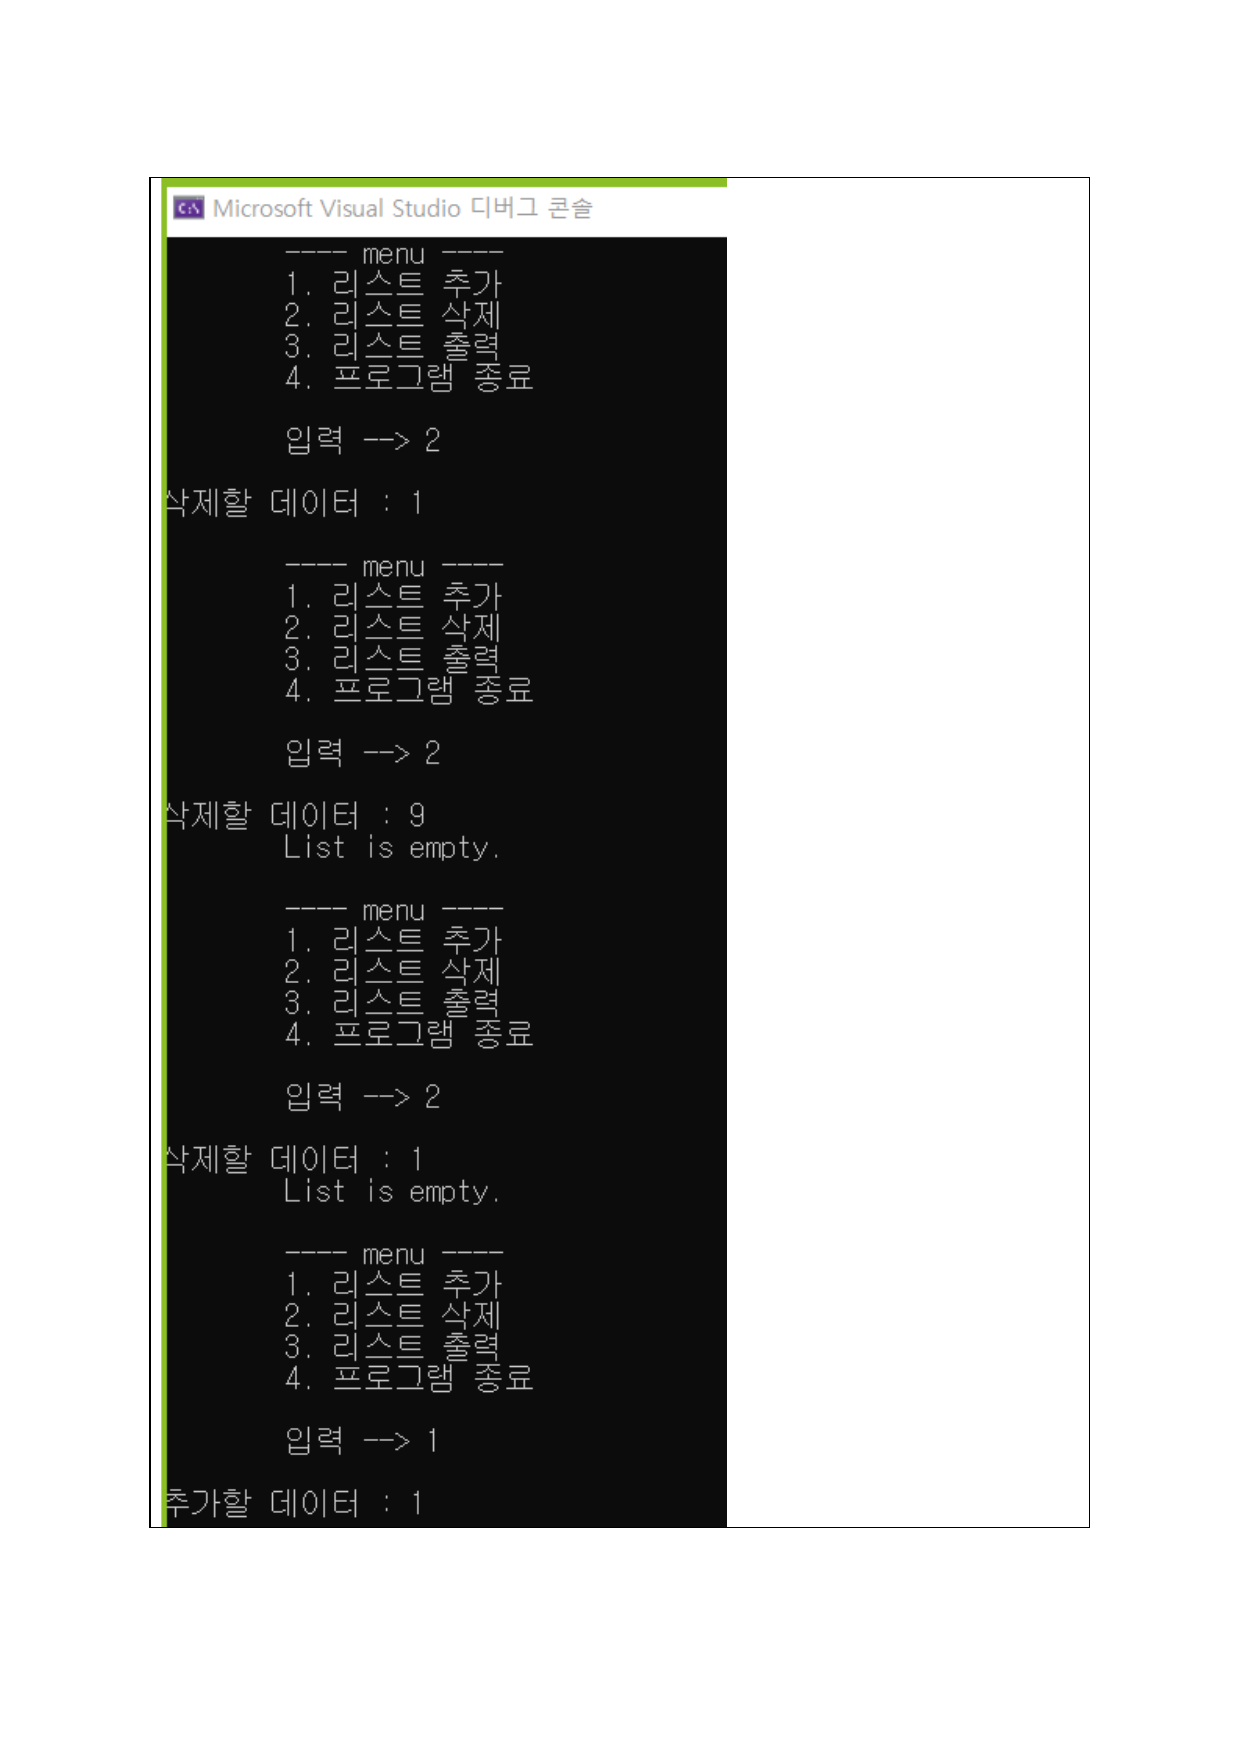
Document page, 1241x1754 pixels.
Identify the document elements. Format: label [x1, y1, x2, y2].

table_cell [151, 178, 161, 1527]
picture [161, 178, 727, 1527]
table_cell [727, 178, 1089, 1527]
